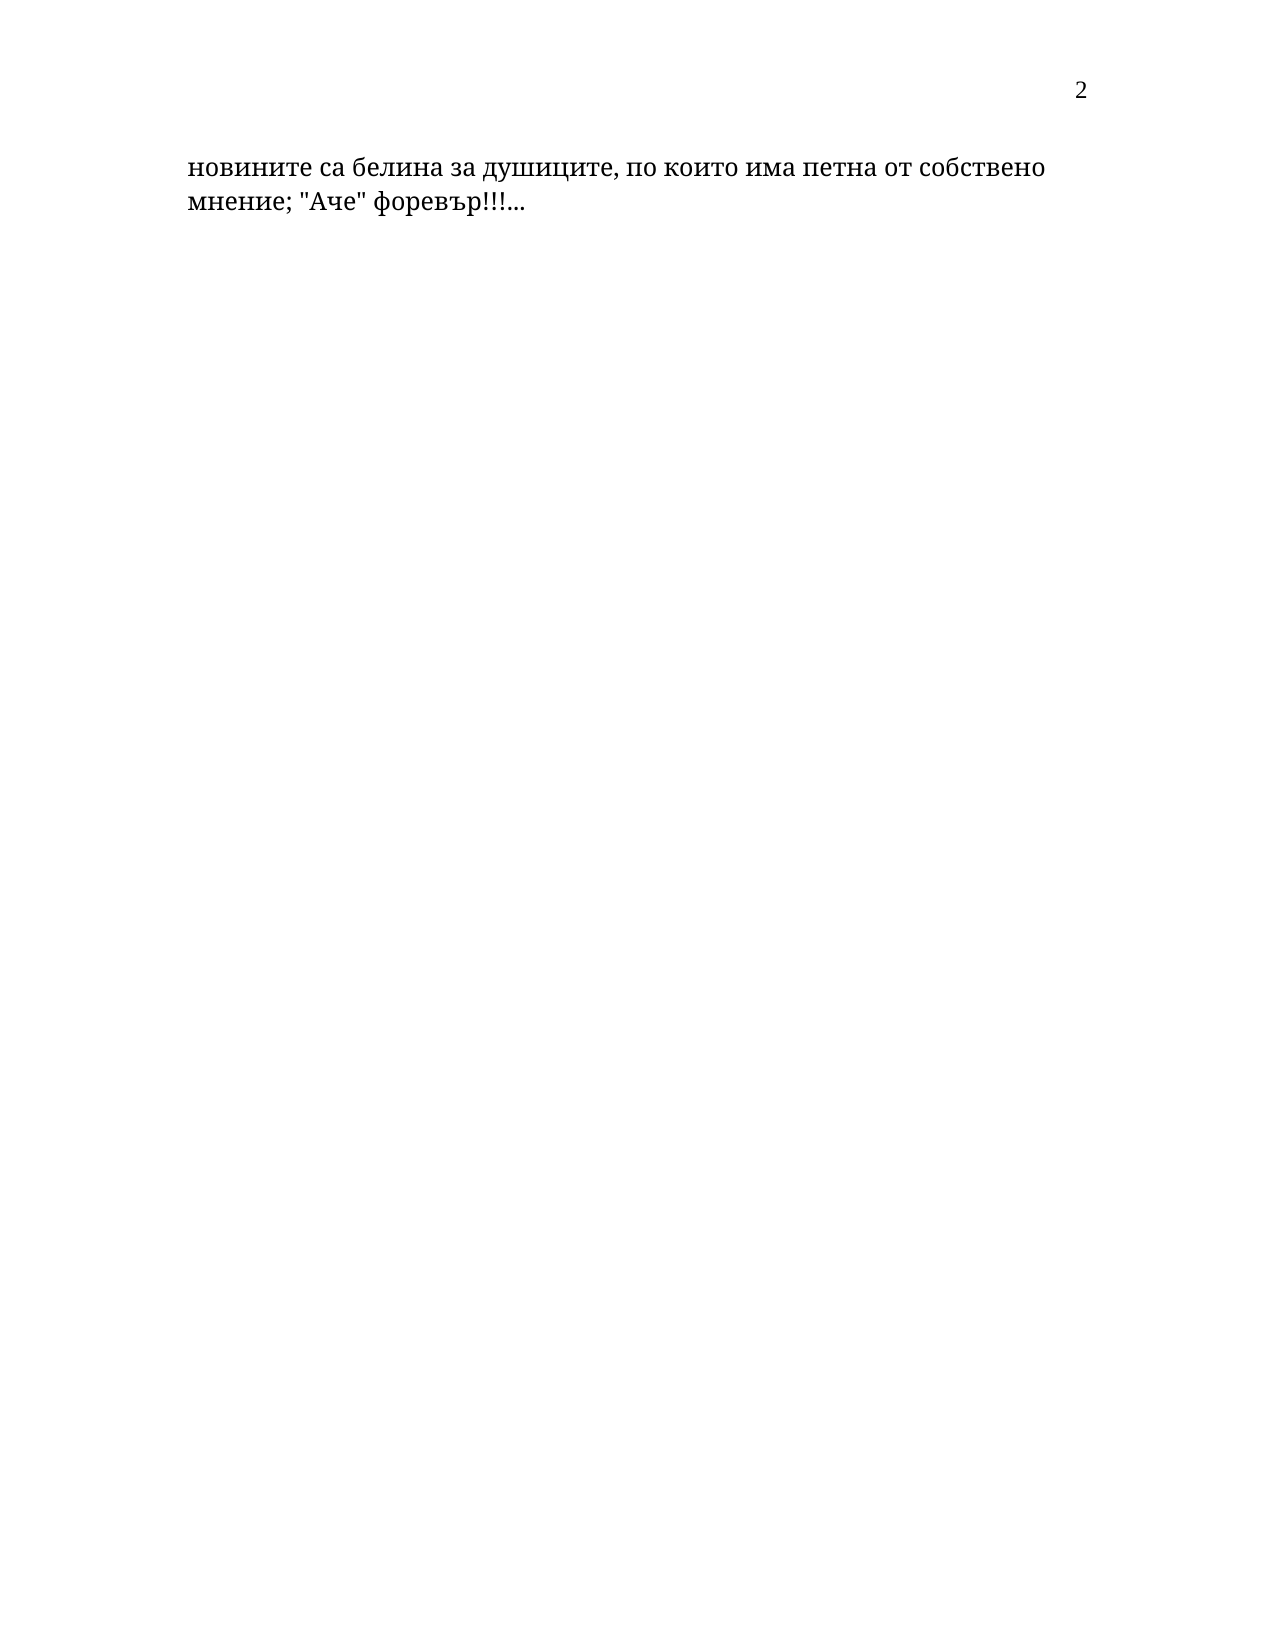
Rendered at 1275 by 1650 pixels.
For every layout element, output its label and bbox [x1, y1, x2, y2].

text [187, 150, 1087, 218]
